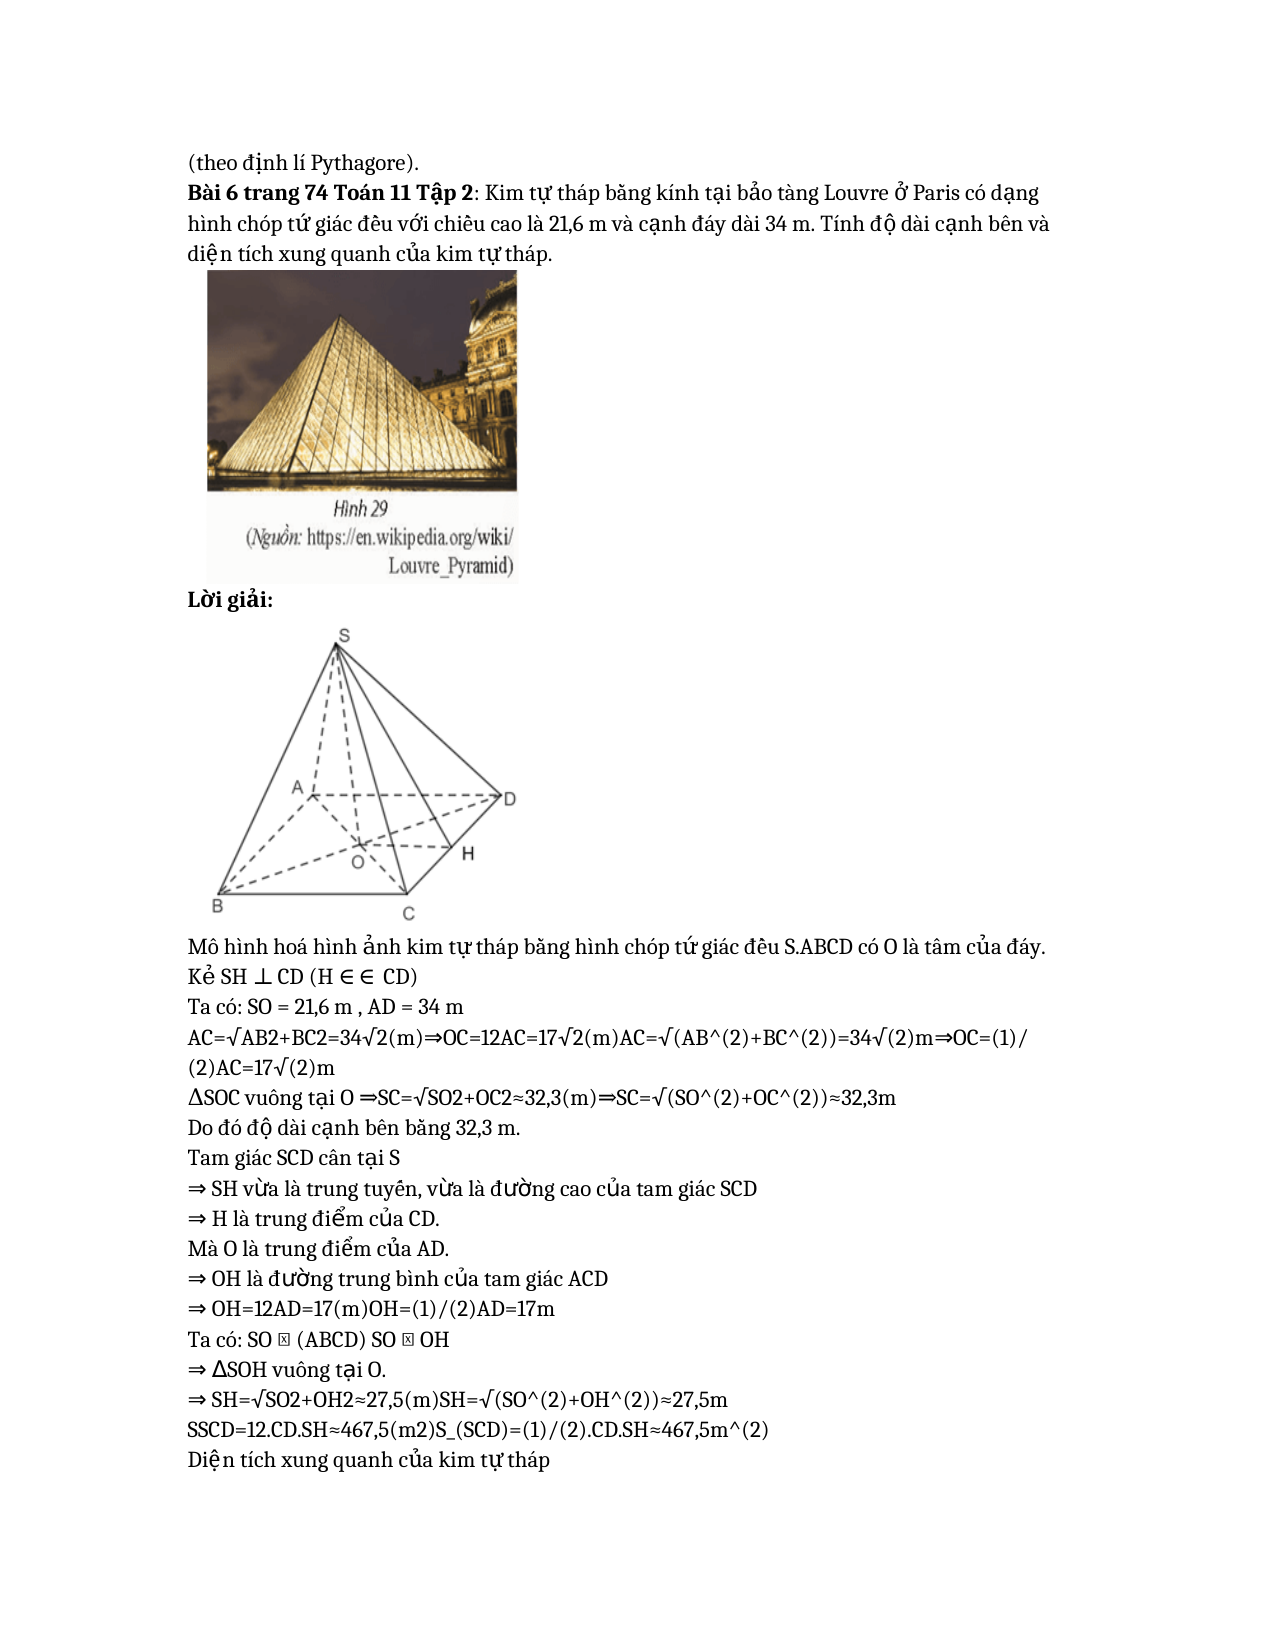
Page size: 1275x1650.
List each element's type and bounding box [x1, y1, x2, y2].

picture [206, 617, 519, 930]
text [187, 150, 1087, 1474]
picture [206, 270, 519, 584]
